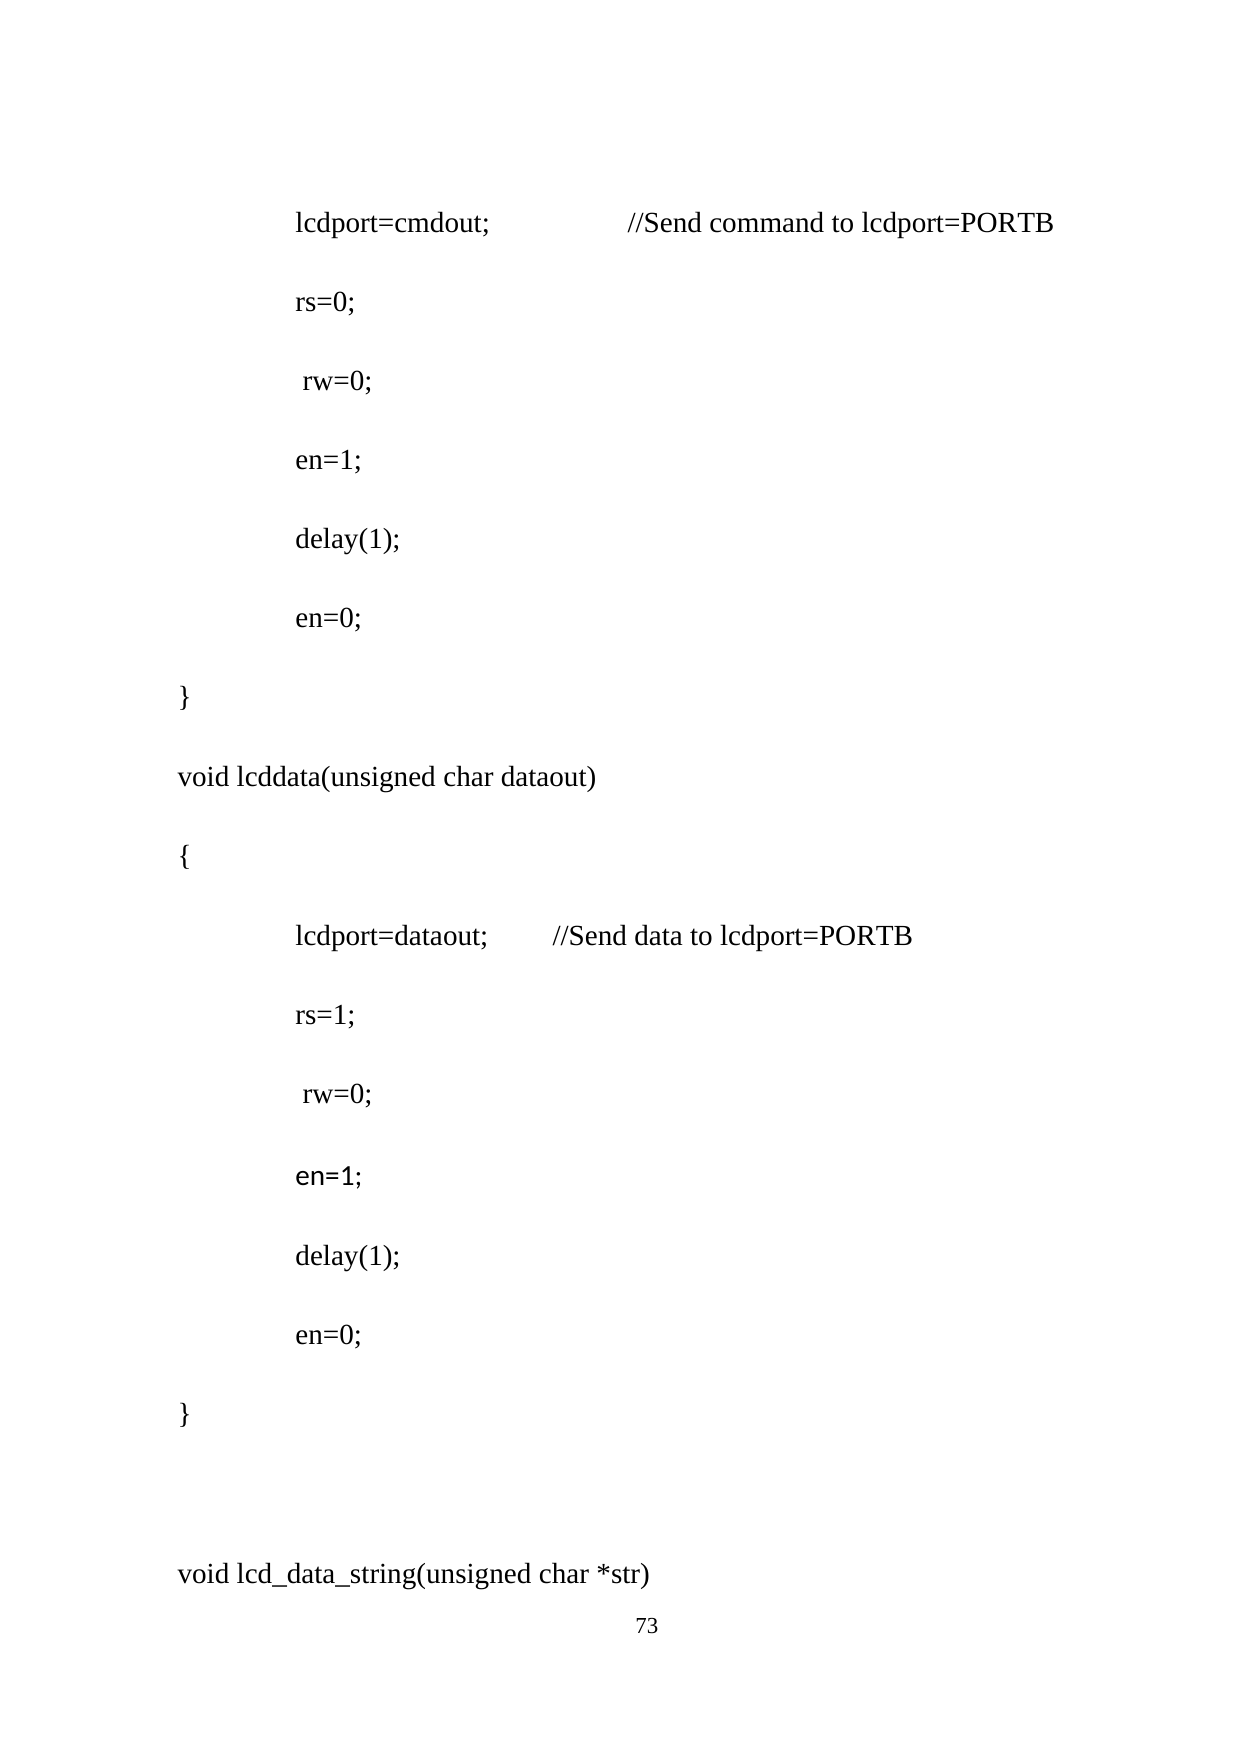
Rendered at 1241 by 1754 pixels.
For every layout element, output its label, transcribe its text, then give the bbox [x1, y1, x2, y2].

text rw=0; en=1; delay(1); en=0; [295, 1076, 402, 1351]
text } [177, 679, 1134, 713]
text lcdport=dataout; //Send data to lcdport=PORTB rs=1; [295, 918, 913, 1030]
text lcdport=cmdout; //Send command to lcdport=PORTB rs=0; [295, 205, 1055, 317]
text rw=0; en=1; delay(1); en=0; [295, 363, 402, 634]
text void lcd_data_string(unsigned char *str) [177, 1556, 1134, 1589]
text void lcddata(unsigned char dataout) [177, 759, 1134, 792]
text } [177, 1397, 1134, 1430]
text { [177, 838, 1134, 872]
